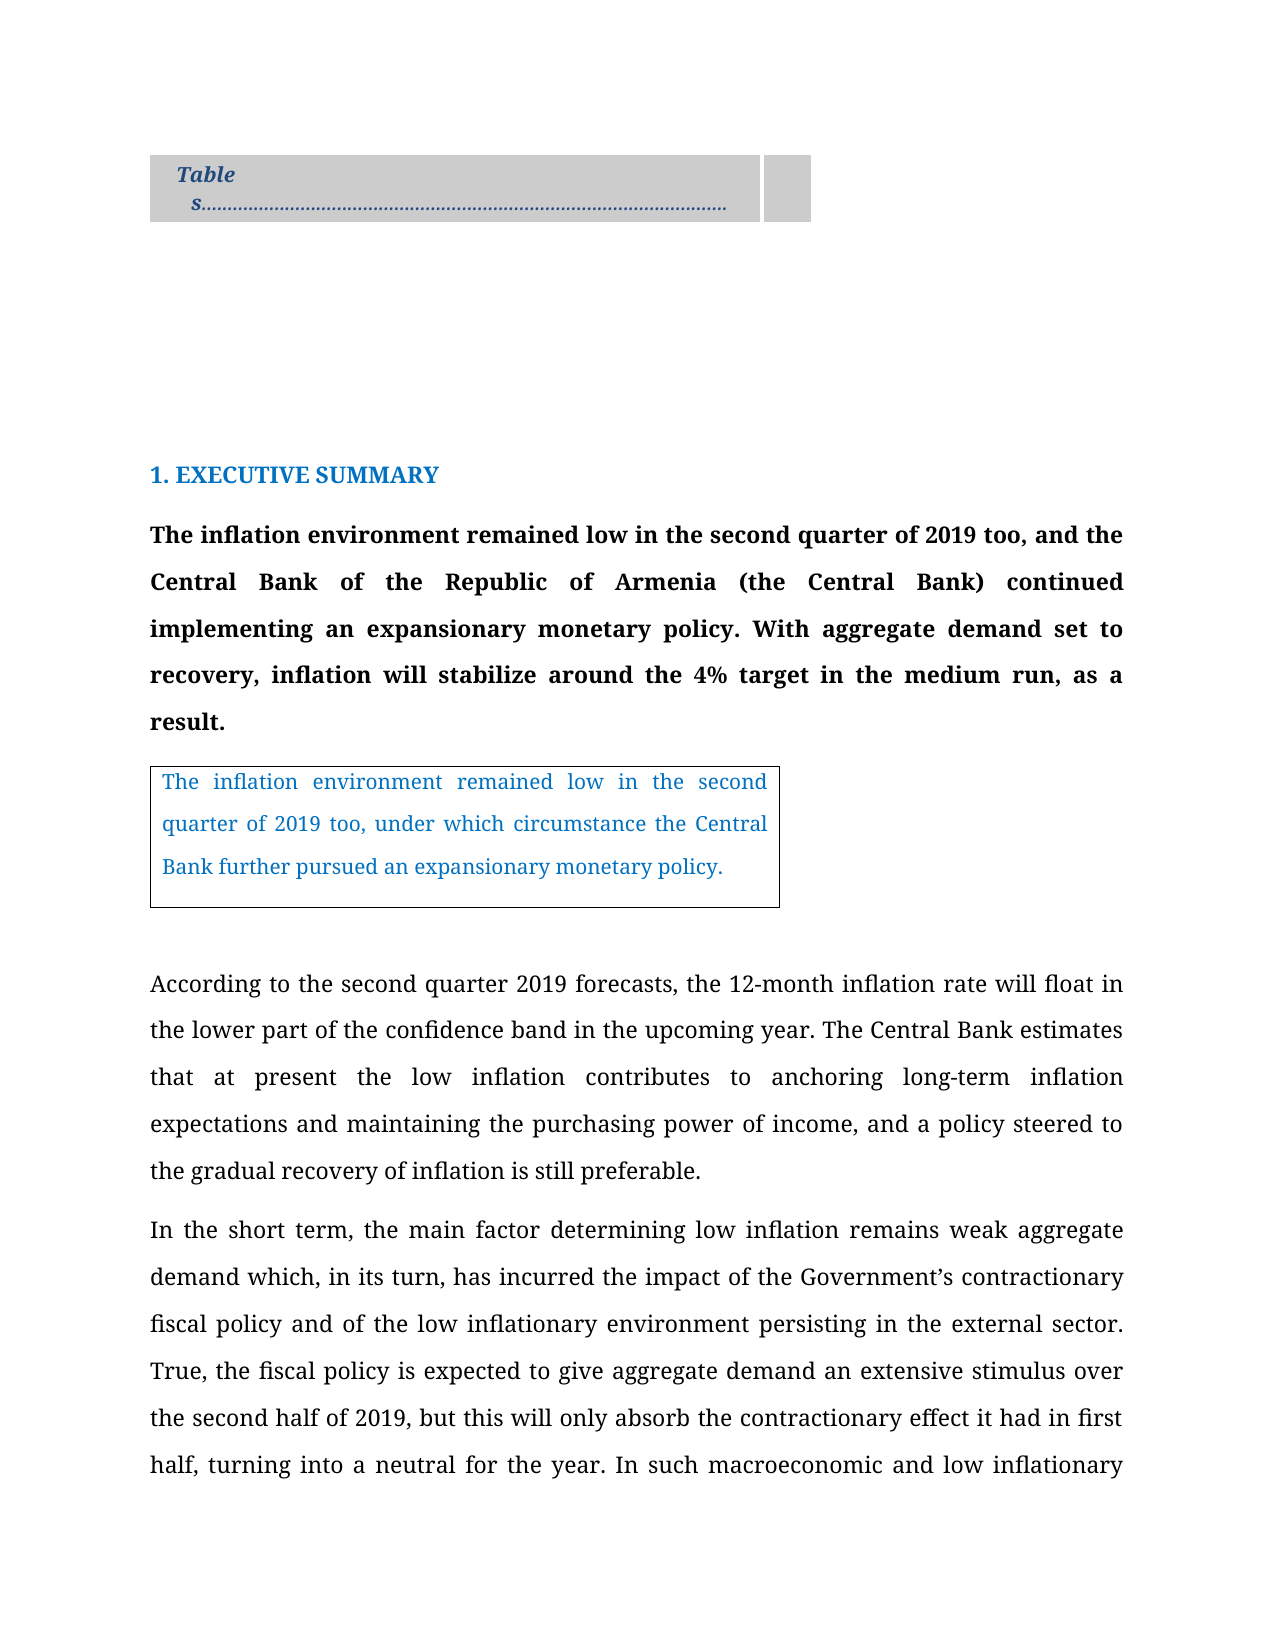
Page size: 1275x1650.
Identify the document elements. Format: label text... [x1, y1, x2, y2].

table_header The inflation environment remained low in the second quarter of 2019 too, under which circumstance the Central Bank further pursued an expansionary monetary policy. [151, 767, 779, 907]
table_cell [764, 155, 811, 222]
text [150, 1214, 1125, 1480]
text The inflation environment remained low in the second quarter of 2019 too, and the Central Bank of the Republic of Armenia (the Central Bank) continued implementing an expansionary monetary policy. With aggregate demand set to recovery, inflation will stabilize around the 4% target in the medium run, as a result. [150, 519, 1125, 738]
text According to the second quarter 2019 forecasts, the 12-month inflation rate will float in the lower part of the confidence band in the upcoming year. The Central Bank estimates that at present the low inflation contributes to anchoring long-term inflation expectations and maintaining the purchasing power of income, and a policy steered to the gradual recovery of inflation is still preferable. [150, 968, 1125, 1186]
table_cell Tables..................................................................................................... [150, 155, 760, 222]
text 1. EXECUTIVE SUMMARY [150, 459, 1125, 491]
